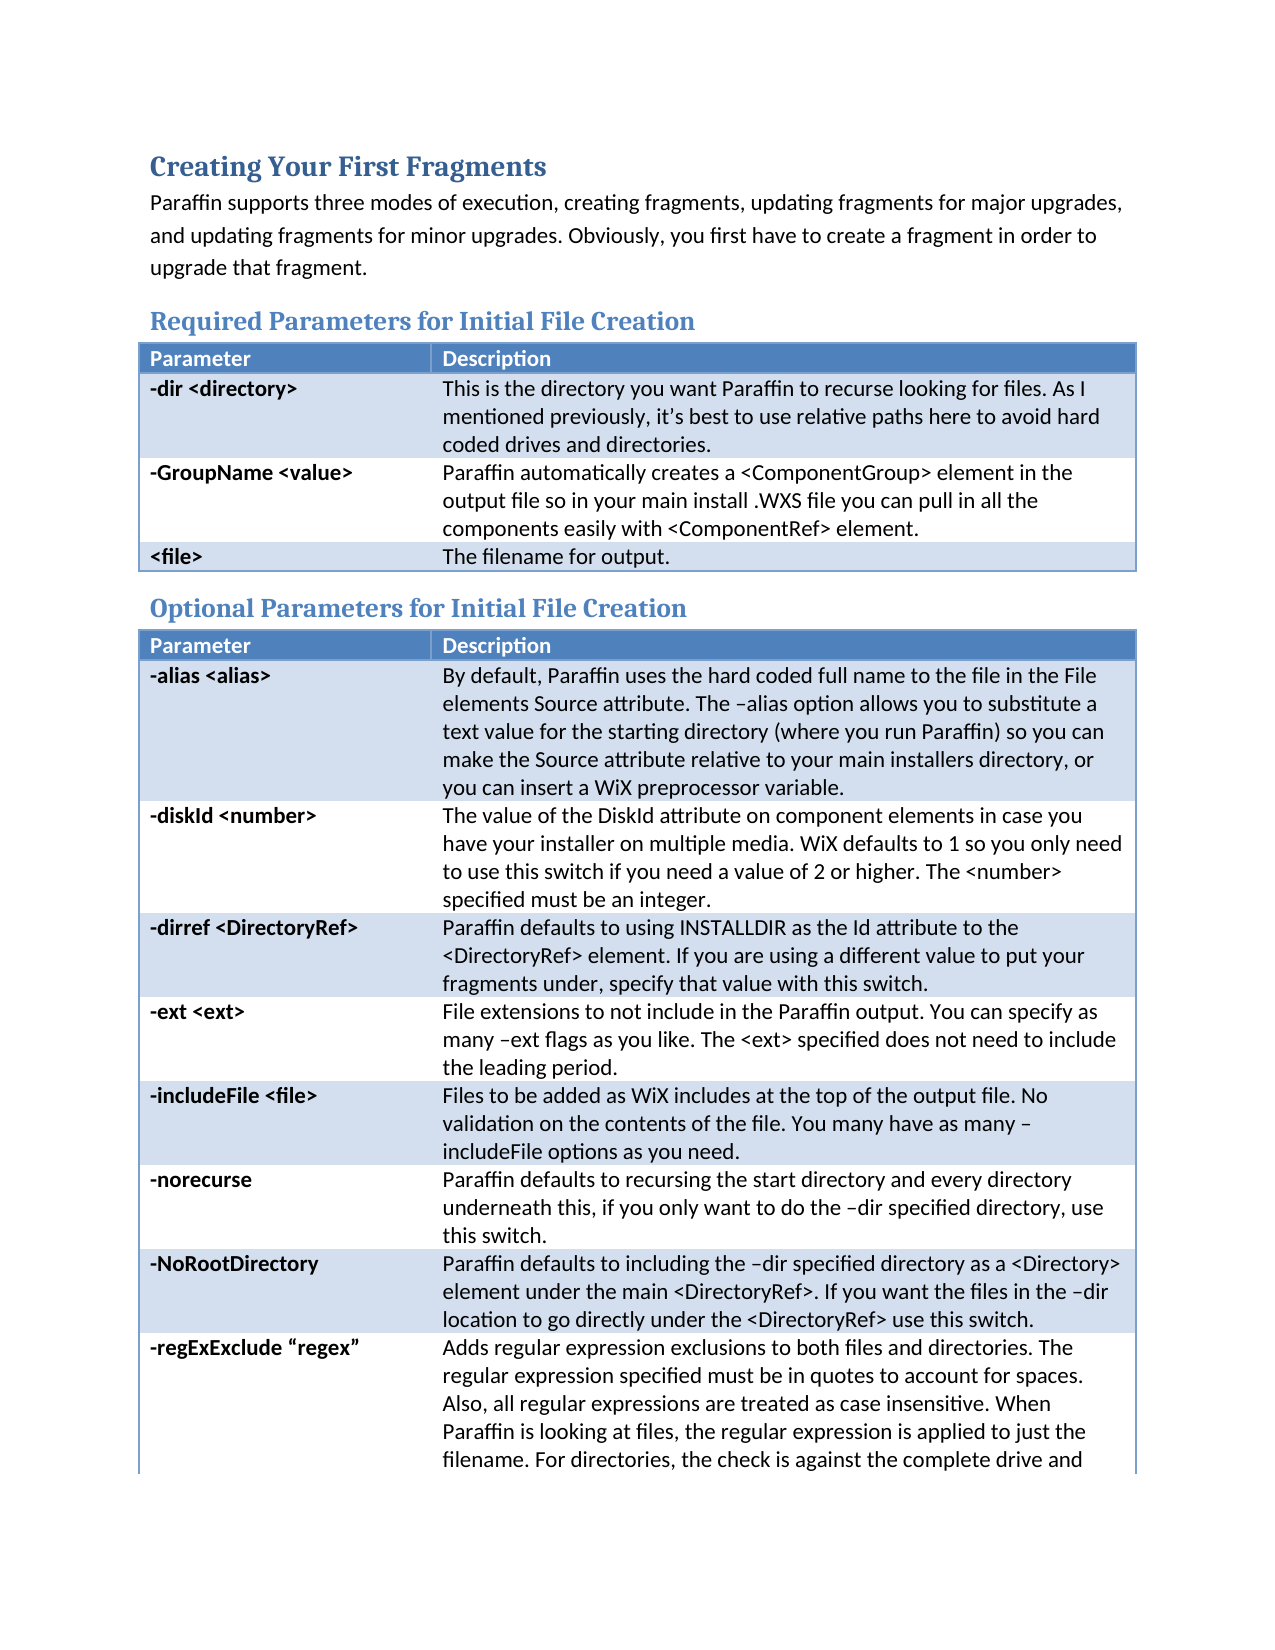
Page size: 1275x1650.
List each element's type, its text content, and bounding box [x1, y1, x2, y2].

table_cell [431, 1333, 1135, 1473]
subtitle Creating Your First Fragments [150, 150, 1125, 183]
table_cell Paraffin defaults to recursing the start directory and every directory underneath this, if you only want to do the –dir specified directory, use this switch. [431, 1165, 1135, 1249]
table_cell -diskId <number> [140, 801, 431, 913]
table_cell -ext <ext> [140, 997, 431, 1081]
table_cell The value of the DiskId attribute on component elements in case you have your installer on multiple media. WiX defaults to 1 so you only need to use this switch if you need a value of 2 or higher. The <number> specified must be an integer. [431, 801, 1135, 913]
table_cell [140, 1333, 431, 1473]
table_cell -NoRootDirectory [140, 1249, 431, 1333]
table_cell File extensions to not include in the Paraffin output. You can specify as many –ext flags as you like. The <ext> specified does not need to include the leading period. [431, 997, 1135, 1081]
subtitle Required Parameters for Initial File Creation [150, 306, 1125, 337]
subtitle Optional Parameters for Initial File Creation [150, 593, 1125, 624]
table_cell -norecurse [140, 1165, 431, 1249]
table_cell Paraffin defaults to using INSTALLDIR as the Id attribute to the <DirectoryRef> element. If you are using a different value to put your fragments under, specify that value with this switch. [431, 913, 1135, 997]
table_cell Paraffin defaults to including the –dir specified directory as a <Directory> element under the main <DirectoryRef>. If you want the files in the –dir location to go directly under the <DirectoryRef> use this switch. [431, 1249, 1135, 1333]
table_header Parameter [140, 344, 430, 372]
table_cell <file> [140, 542, 431, 570]
table_cell The filename for output. [431, 542, 1135, 570]
table_cell Files to be added as WiX includes at the top of the output file. No validation on the contents of the file. You many have as many –includeFile options as you need. [431, 1081, 1135, 1165]
text Paraffin supports three modes of execution, creating fragments, updating fragments for major upgrades, and updating fragments for minor upgrades. Obviously, you first have to create a fragment in order to upgrade that fragment. [150, 188, 1125, 281]
table_header Parameter [140, 631, 430, 659]
table_cell -GroupName <value> [140, 458, 431, 542]
table_cell -dirref <DirectoryRef> [140, 913, 431, 997]
table_header Description [432, 344, 1135, 372]
table_cell -dir <directory> [140, 374, 431, 458]
table_cell This is the directory you want Paraffin to recurse looking for files. As I mentioned previously, it’s best to use relative paths here to avoid hard coded drives and directories. [431, 374, 1135, 458]
table_header Description [432, 631, 1135, 659]
table_cell -alias <alias> [140, 661, 431, 801]
table_cell -includeFile <file> [140, 1081, 431, 1165]
table_cell By default, Paraffin uses the hard coded full name to the file in the File elements Source attribute. The –alias option allows you to substitute a text value for the starting directory (where you run Paraffin) so you can make the Source attribute relative to your main installers directory, or you can insert a WiX preprocessor variable. [431, 661, 1135, 801]
table_cell Paraffin automatically creates a <ComponentGroup> element in the output file so in your main install .WXS file you can pull in all the components easily with <ComponentRef> element. [431, 458, 1135, 542]
